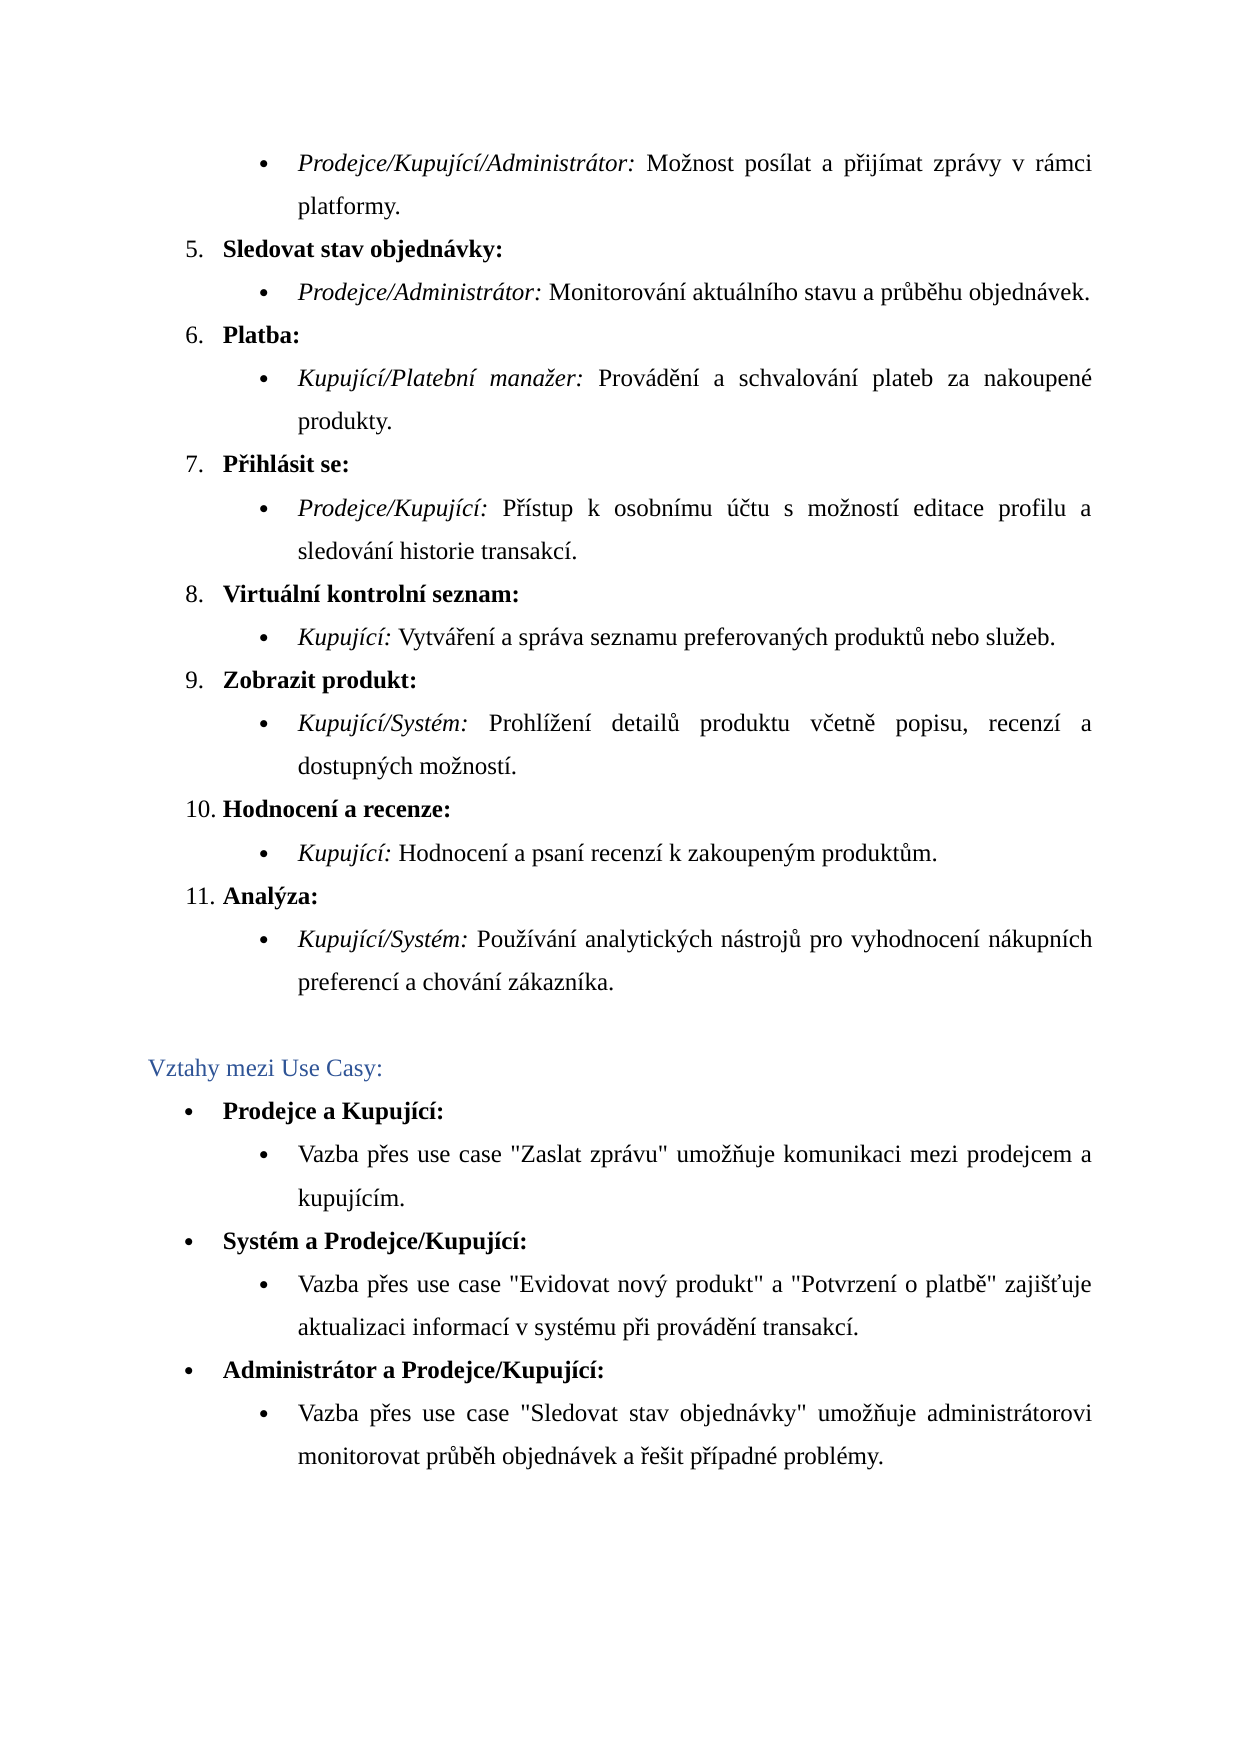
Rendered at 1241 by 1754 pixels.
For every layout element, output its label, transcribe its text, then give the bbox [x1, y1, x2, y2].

list Systém a Prodejce/Kupující: [185, 1226, 1093, 1254]
list Kupující: Vytváření a správa seznamu preferovaných produktů nebo služeb. [260, 622, 1093, 651]
list Zobrazit produkt: [185, 665, 1093, 694]
list Kupující: Hodnocení a psaní recenzí k zakoupeným produktům. [260, 838, 1093, 866]
list Platba: [185, 320, 1093, 349]
list Vazba přes use case "Zaslat zprávu" umožňuje komunikaci mezi prodejcem a kupujícím. [260, 1139, 1093, 1211]
list Sledovat stav objednávky: [185, 234, 1093, 263]
list Virtuální kontrolní seznam: [185, 579, 1093, 608]
list Kupující/Systém: Prohlížení detailů produktu včetně popisu, recenzí a dostupných možností. [260, 708, 1093, 780]
list Přihlásit se: [185, 449, 1093, 478]
list Vazba přes use case "Evidovat nový produkt" a "Potvrzení o platbě" zajišťuje aktualizaci informací v systému při provádění transakcí. [260, 1269, 1093, 1341]
list Kupující/Systém: Používání analytických nástrojů pro vyhodnocení nákupních preferencí a chování zákazníka. [260, 924, 1093, 996]
list Prodejce/Kupující: Přístup k osobnímu účtu s možností editace profilu a sledování historie transakcí. [260, 493, 1093, 564]
list Administrátor a Prodejce/Kupující: [185, 1355, 1093, 1384]
subtitle Vztahy mezi Use Casy: [148, 1053, 1093, 1082]
list Analýza: [185, 881, 1093, 909]
list Prodejce/Kupující/Administrátor: Možnost posílat a přijímat zprávy v rámci platformy. [260, 148, 1093, 219]
list Kupující/Platební manažer: Provádění a schvalování plateb za nakoupené produkty. [260, 363, 1093, 435]
list Vazba přes use case "Sledovat stav objednávky" umožňuje administrátorovi monitorovat průběh objednávek a řešit případné problémy. [260, 1398, 1093, 1470]
list Hodnocení a recenze: [185, 794, 1093, 823]
list Prodejce/Administrátor: Monitorování aktuálního stavu a průběhu objednávek. [260, 277, 1093, 306]
list Prodejce a Kupující: [185, 1096, 1093, 1125]
